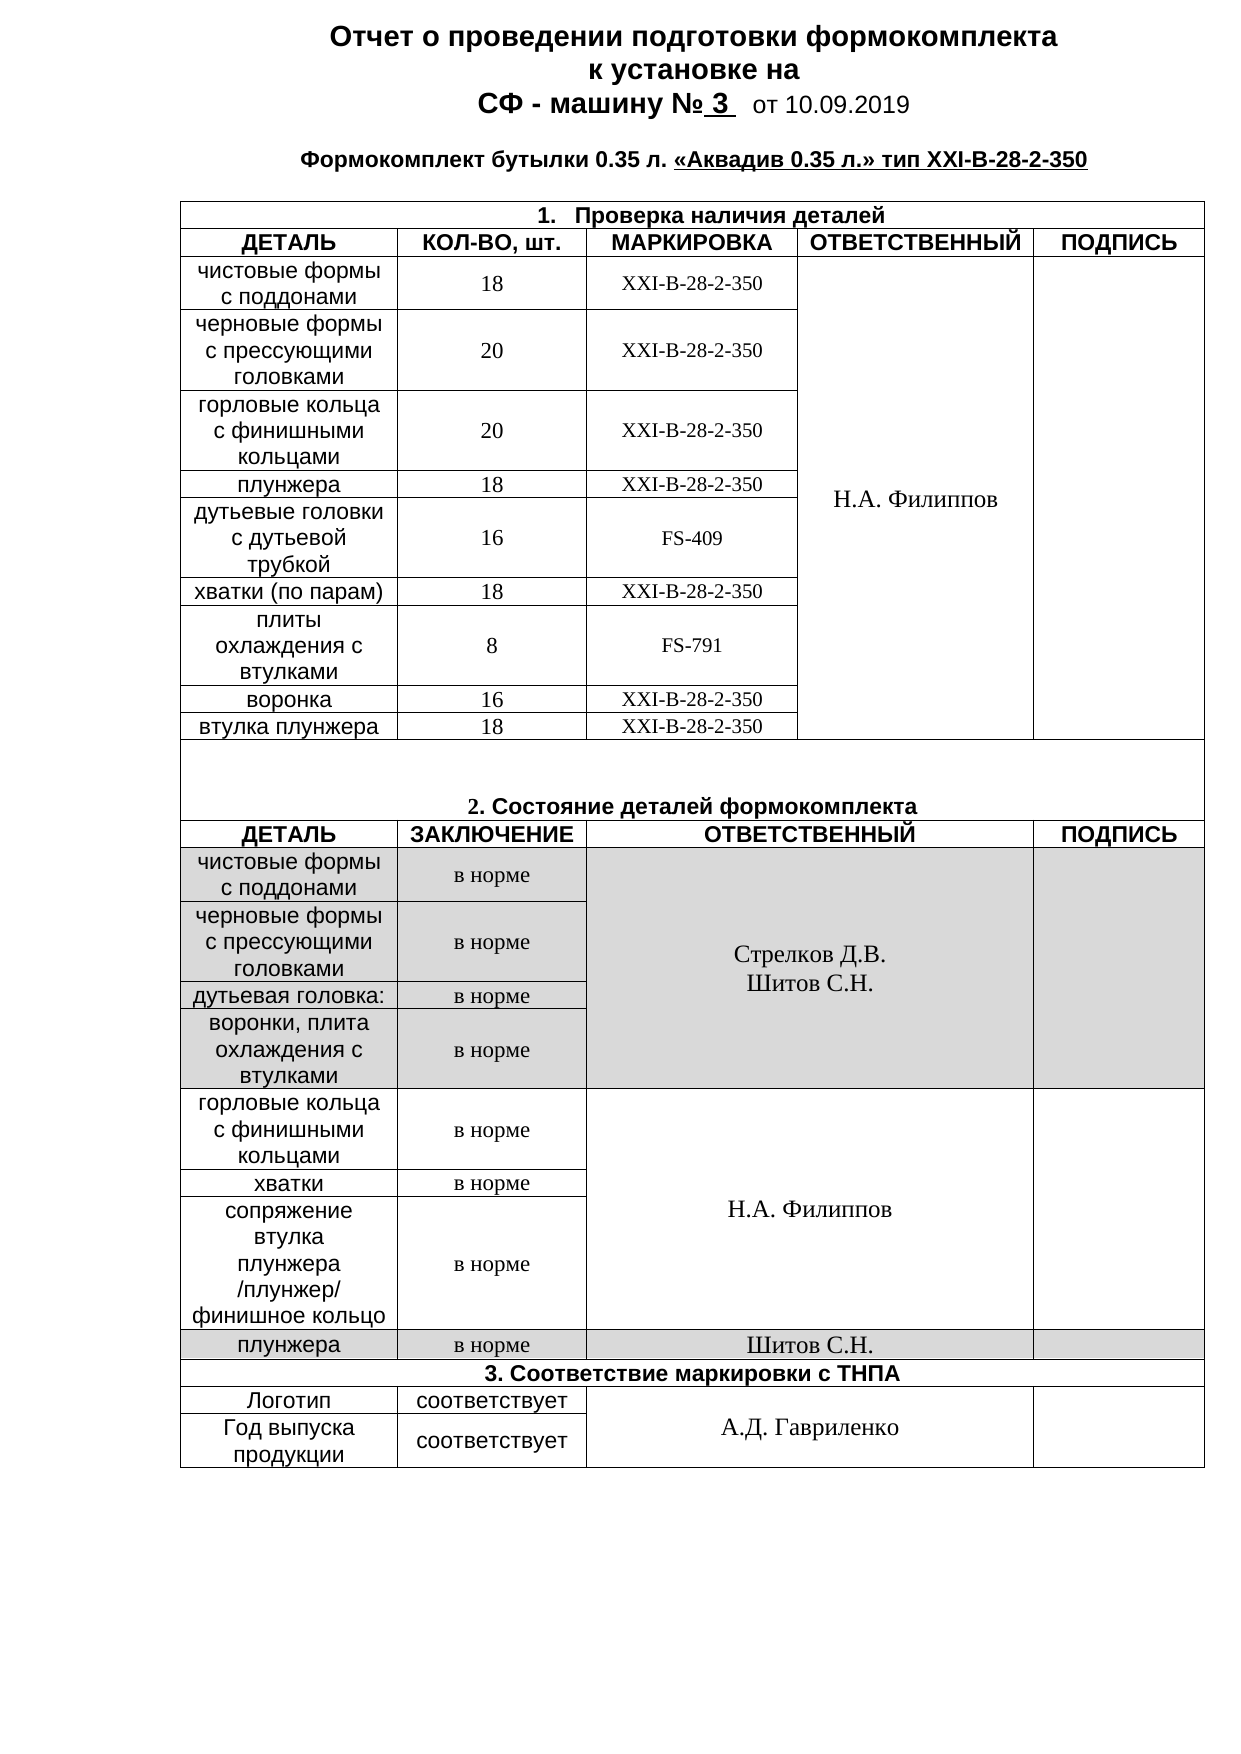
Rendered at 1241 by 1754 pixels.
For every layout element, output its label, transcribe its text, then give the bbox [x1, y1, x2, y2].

table_cell [1034, 848, 1204, 1088]
table_cell Н.А. Филиппов [587, 1089, 1033, 1329]
text Формокомплект бутылки 0.35 л. «Аквадив 0.35 л.» тип ХXI-B-28-2-350 [187, 146, 1200, 172]
table_cell КОЛ-ВО, шт. [398, 229, 586, 256]
table_cell ХХI-В-28-2-350 [587, 578, 797, 604]
table_cell ДЕТАЛЬ [181, 821, 397, 847]
table_cell дутьевые головки с дутьевой трубкой [181, 498, 397, 577]
table_cell ПОДПИСЬ [1034, 821, 1204, 847]
table_cell ХХI-В-28-2-350 [587, 471, 797, 497]
table_cell ЗАКЛЮЧЕНИЕ [398, 821, 586, 847]
table_cell ДЕТАЛЬ [181, 229, 397, 256]
table_cell воронки, плита охлаждения с втулками [181, 1009, 397, 1088]
table_cell ХХI-В-28-2-350 [587, 713, 797, 739]
table_cell ХХI-В-28-2-350 [587, 310, 797, 389]
table_cell 3. Соответствие маркировки с ТНПА [181, 1360, 1204, 1386]
table_cell соответствует [398, 1387, 586, 1413]
table_cell в норме [398, 1330, 586, 1358]
table_cell А.Д. Гавриленко [587, 1387, 1033, 1467]
table_cell 18 [398, 578, 586, 604]
table_cell FS-791 [587, 606, 797, 684]
table_cell 18 [398, 257, 586, 309]
table_cell сопряжение втулка плунжера /плунжер/ финишное кольцо [181, 1197, 397, 1329]
table_cell ХХI-В-28-2-350 [587, 257, 797, 309]
table_cell в норме [398, 1089, 586, 1168]
table_cell втулка плунжера [181, 713, 397, 739]
table_cell 20 [398, 391, 586, 469]
table_cell 16 [398, 498, 586, 577]
text Отчет о проведении подготовки формокомплекта [187, 19, 1200, 52]
table_cell плиты охлаждения с втулками [181, 606, 397, 684]
table_cell ОТВЕТСТВЕННЫЙ [587, 821, 1033, 847]
table_cell 8 [398, 606, 586, 684]
table_cell хватки (по парам) [181, 578, 397, 604]
table_cell [1034, 257, 1204, 739]
table_cell Шитов С.Н. [587, 1330, 1033, 1358]
text к установке на [187, 52, 1200, 86]
table_cell Год выпуска продукции [181, 1414, 397, 1467]
table_cell дутьевая головка: [181, 982, 397, 1008]
table_cell Логотип [181, 1387, 397, 1413]
table_cell 20 [398, 310, 586, 389]
table_cell соответствует [398, 1414, 586, 1467]
table_cell горловые кольца с финишными кольцами [181, 391, 397, 469]
table_cell [1034, 1089, 1204, 1329]
table_cell хватки [181, 1170, 397, 1196]
table_cell в норме [398, 982, 586, 1008]
table_cell ХХI-В-28-2-350 [587, 391, 797, 469]
table_cell чистовые формы с поддонами [181, 257, 397, 309]
table_cell 18 [398, 713, 586, 739]
table_cell Н.А. Филиппов [798, 257, 1033, 739]
table_cell ХХI-В-28-2-350 [587, 686, 797, 712]
text СФ - машину № 3 от 10.09.2019 [187, 86, 1200, 119]
table_cell чистовые формы с поддонами [181, 848, 397, 901]
table_cell FS-409 [587, 498, 797, 577]
table_header Проверка наличия деталей [181, 202, 1204, 228]
table_cell 2. Состояние деталей формокомплекта [181, 740, 1204, 819]
table_cell горловые кольца с финишными кольцами [181, 1089, 397, 1168]
table_cell плунжера [181, 471, 397, 497]
table_cell в норме [398, 1197, 586, 1329]
table_cell в норме [398, 902, 586, 981]
table_cell 16 [398, 686, 586, 712]
table_cell плунжера [181, 1330, 397, 1358]
table_cell черновые формы с прессующими головками [181, 310, 397, 389]
table_cell в норме [398, 1009, 586, 1088]
table_cell воронка [181, 686, 397, 712]
table_cell [1034, 1330, 1204, 1358]
table_cell в норме [398, 848, 586, 901]
table_cell [1034, 1387, 1204, 1467]
table_cell ОТВЕТСТВЕННЫЙ [798, 229, 1033, 256]
table_cell черновые формы с прессующими головками [181, 902, 397, 981]
table_cell ПОДПИСЬ [1034, 229, 1204, 256]
table_cell 18 [398, 471, 586, 497]
table_cell Стрелков Д.В. Шитов С.Н. [587, 848, 1033, 1088]
table_cell в норме [398, 1170, 586, 1196]
table_cell МАРКИРОВКА [587, 229, 797, 256]
